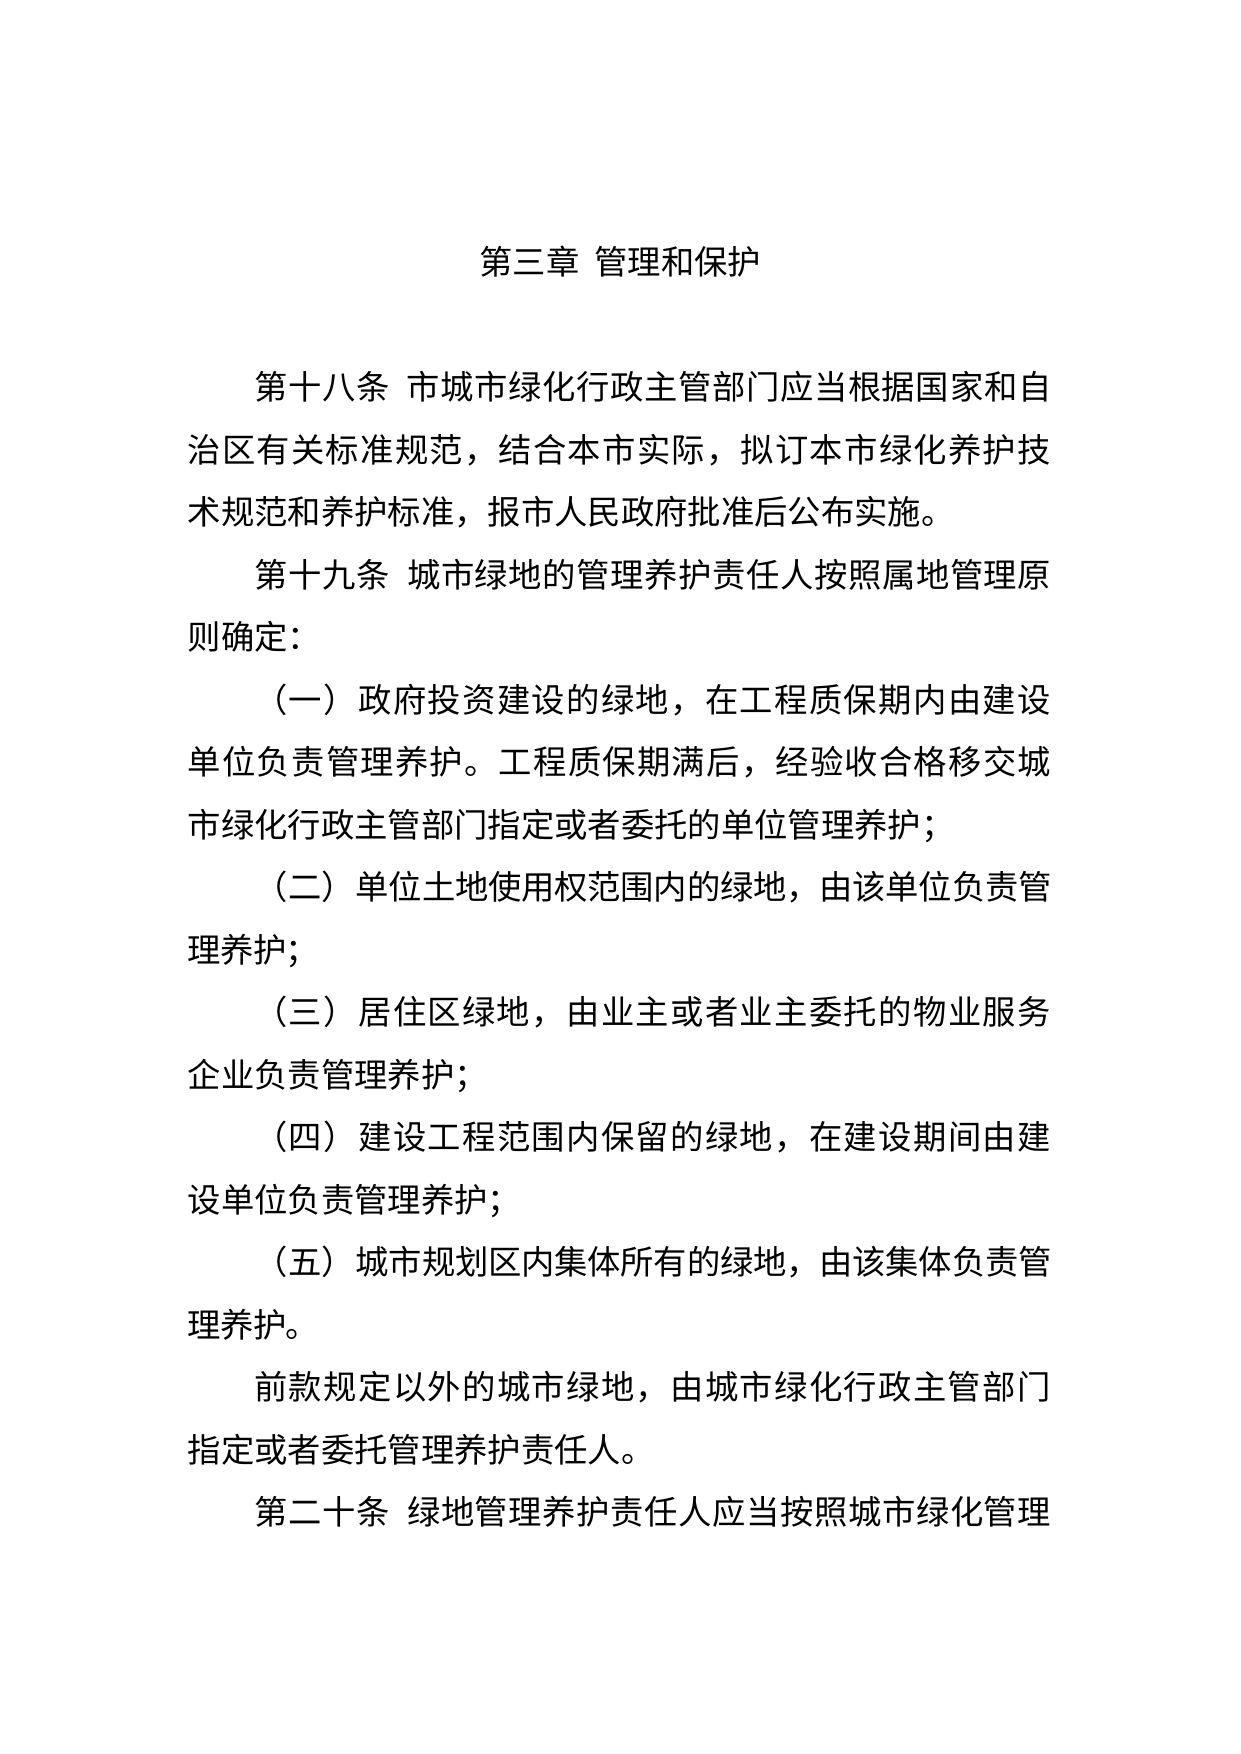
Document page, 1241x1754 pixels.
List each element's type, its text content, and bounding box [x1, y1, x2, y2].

text 第三章 管理和保护 [187, 224, 1053, 287]
text 第十九条 城市绿地的管理养护责任人按照属地管理原则确定： [187, 537, 1053, 662]
text （二）单位土地使用权范围内的绿地，由该单位负责管理养护； [187, 849, 1053, 974]
text 前款规定以外的城市绿地，由城市绿化行政主管部门指定或者委托管理养护责任人。 [187, 1349, 1053, 1474]
text （一）政府投资建设的绿地，在工程质保期内由建设单位负责管理养护。工程质保期满后，经验收合格移交城市绿化行政主管部门指定或者委托的单位管理养护； [187, 662, 1053, 849]
text （三）居住区绿地，由业主或者业主委托的物业服务企业负责管理养护； [187, 974, 1053, 1099]
text （五）城市规划区内集体所有的绿地，由该集体负责管理养护。 [187, 1224, 1053, 1349]
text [187, 1474, 1053, 1537]
text 第十八条 市城市绿化行政主管部门应当根据国家和自治区有关标准规范，结合本市实际，拟订本市绿化养护技术规范和养护标准，报市人民政府批准后公布实施。 [187, 349, 1053, 537]
text （四）建设工程范围内保留的绿地，在建设期间由建设单位负责管理养护； [187, 1099, 1053, 1224]
